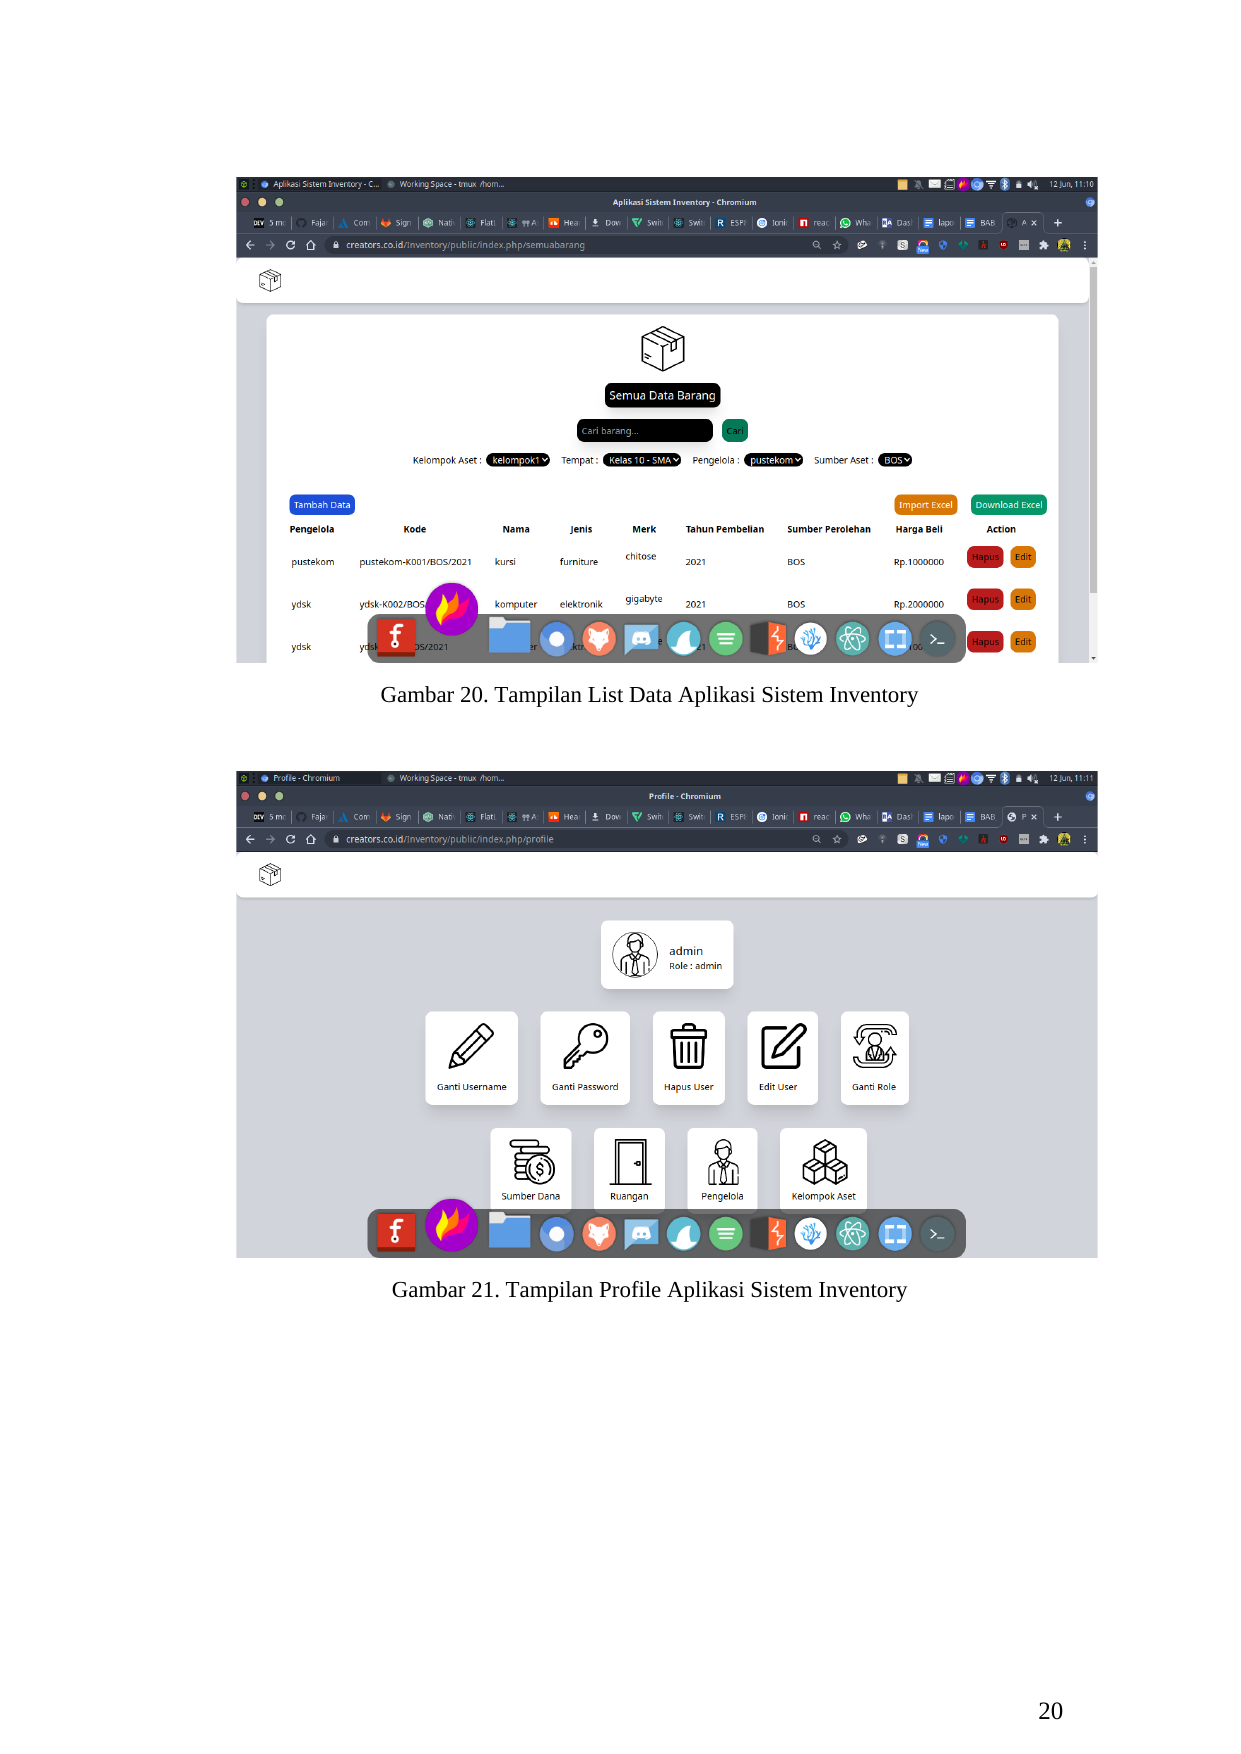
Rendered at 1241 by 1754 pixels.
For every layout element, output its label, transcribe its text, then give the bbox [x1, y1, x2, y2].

picture [236, 771, 1098, 1258]
text Gambar 21. Tampilan Profile Aplikasi Sistem Inventory [236, 1276, 1063, 1302]
picture [236, 177, 1098, 663]
text Gambar 20. Tampilan List Data Aplikasi Sistem Inventory [236, 682, 1063, 708]
